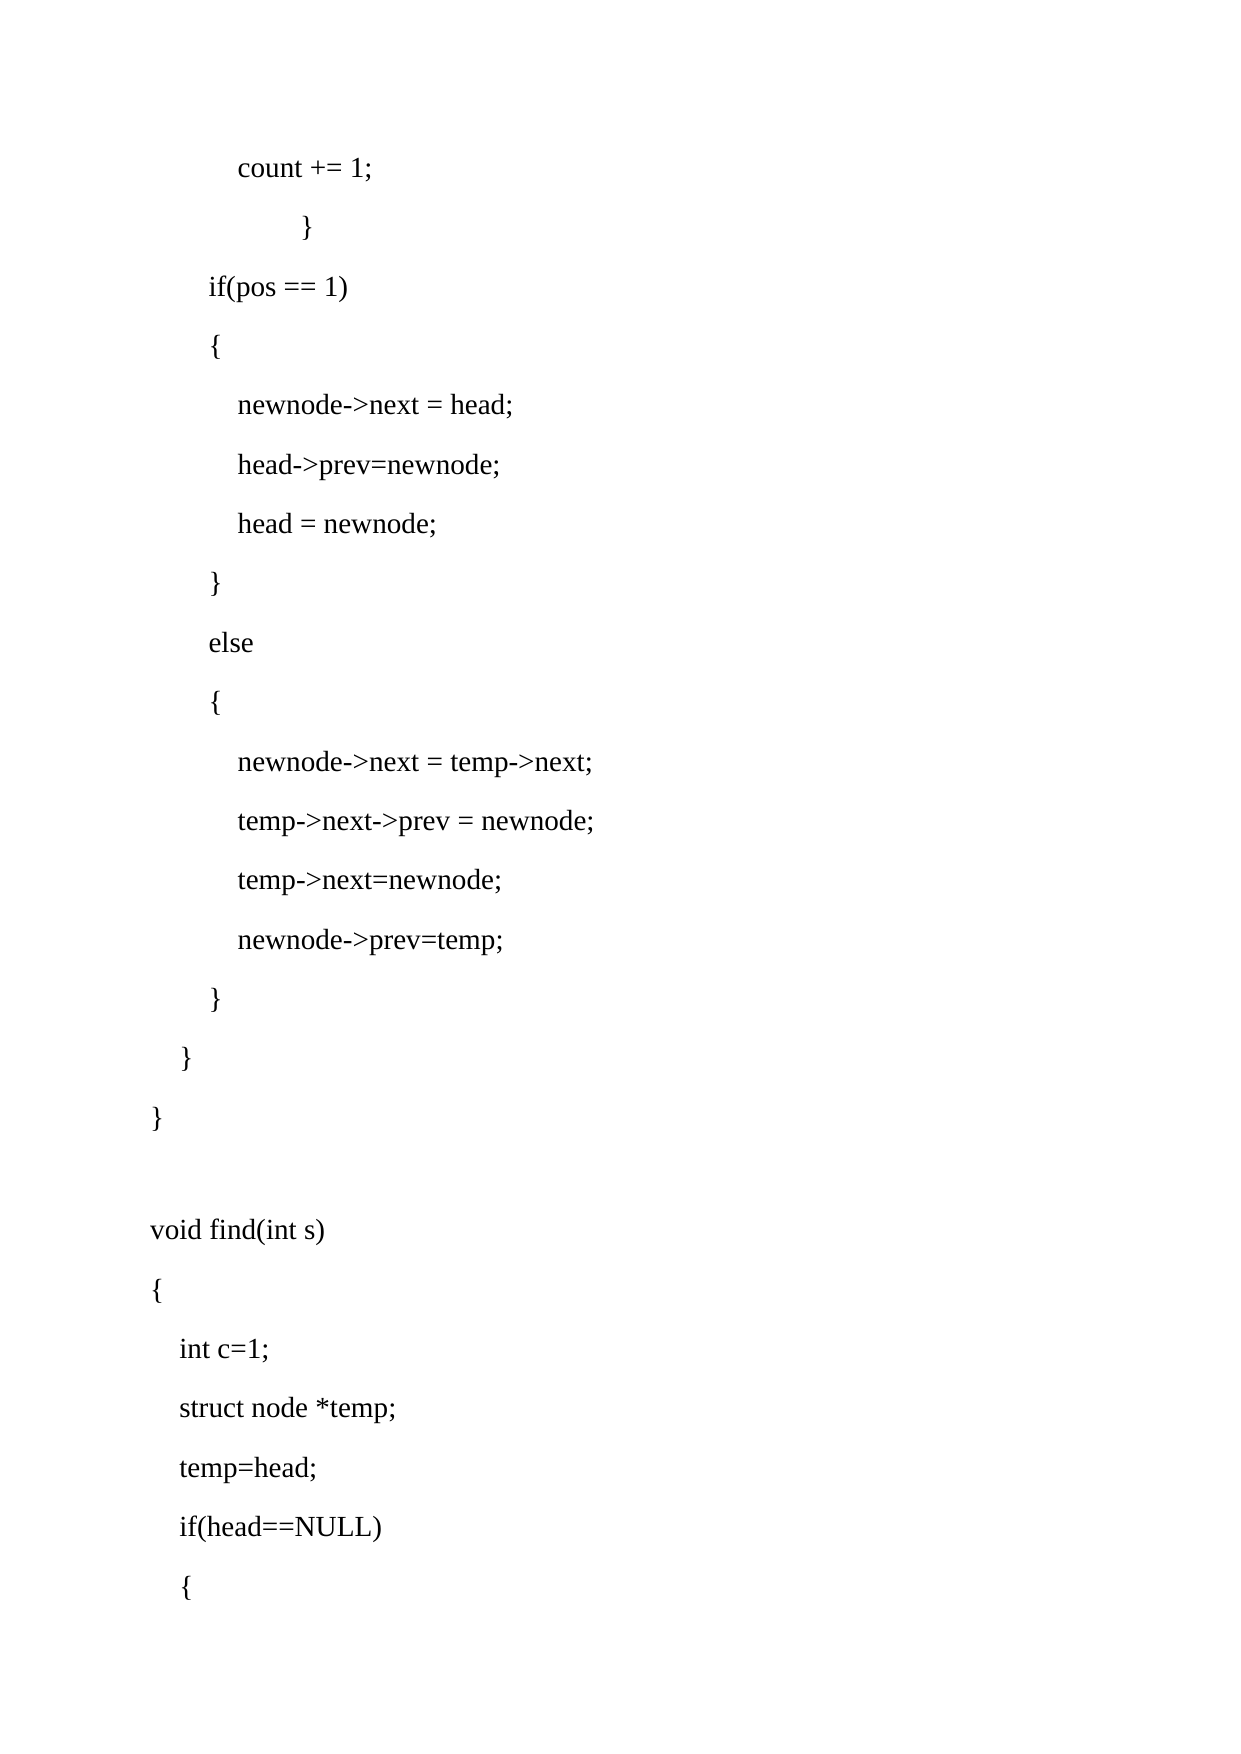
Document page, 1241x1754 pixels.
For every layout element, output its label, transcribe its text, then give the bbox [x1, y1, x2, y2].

text } [150, 209, 1090, 243]
text struct node *temp; [150, 1391, 1090, 1424]
text head->prev=newnode; [150, 447, 1090, 480]
text } [150, 981, 1090, 1015]
text temp->next=newnode; [150, 862, 1090, 896]
text newnode->next = temp->next; [150, 744, 1090, 777]
text int c=1; [150, 1331, 1090, 1365]
text } [150, 1100, 1090, 1133]
text temp=head; [150, 1450, 1090, 1483]
text newnode->next = head; [150, 387, 1090, 421]
text count += 1; [150, 150, 1090, 183]
text { [150, 1272, 1090, 1305]
text } [150, 1041, 1090, 1074]
text newnode->prev=temp; [150, 922, 1090, 955]
text head = newnode; [150, 506, 1090, 540]
text { [150, 684, 1090, 718]
text if(pos == 1) [150, 269, 1090, 302]
text void find(int s) [150, 1212, 1090, 1246]
text temp->next->prev = newnode; [150, 803, 1090, 837]
text } [150, 566, 1090, 599]
text if(head==NULL) [150, 1509, 1090, 1543]
text { [150, 328, 1090, 362]
text { [150, 1569, 1090, 1602]
text else [150, 625, 1090, 658]
